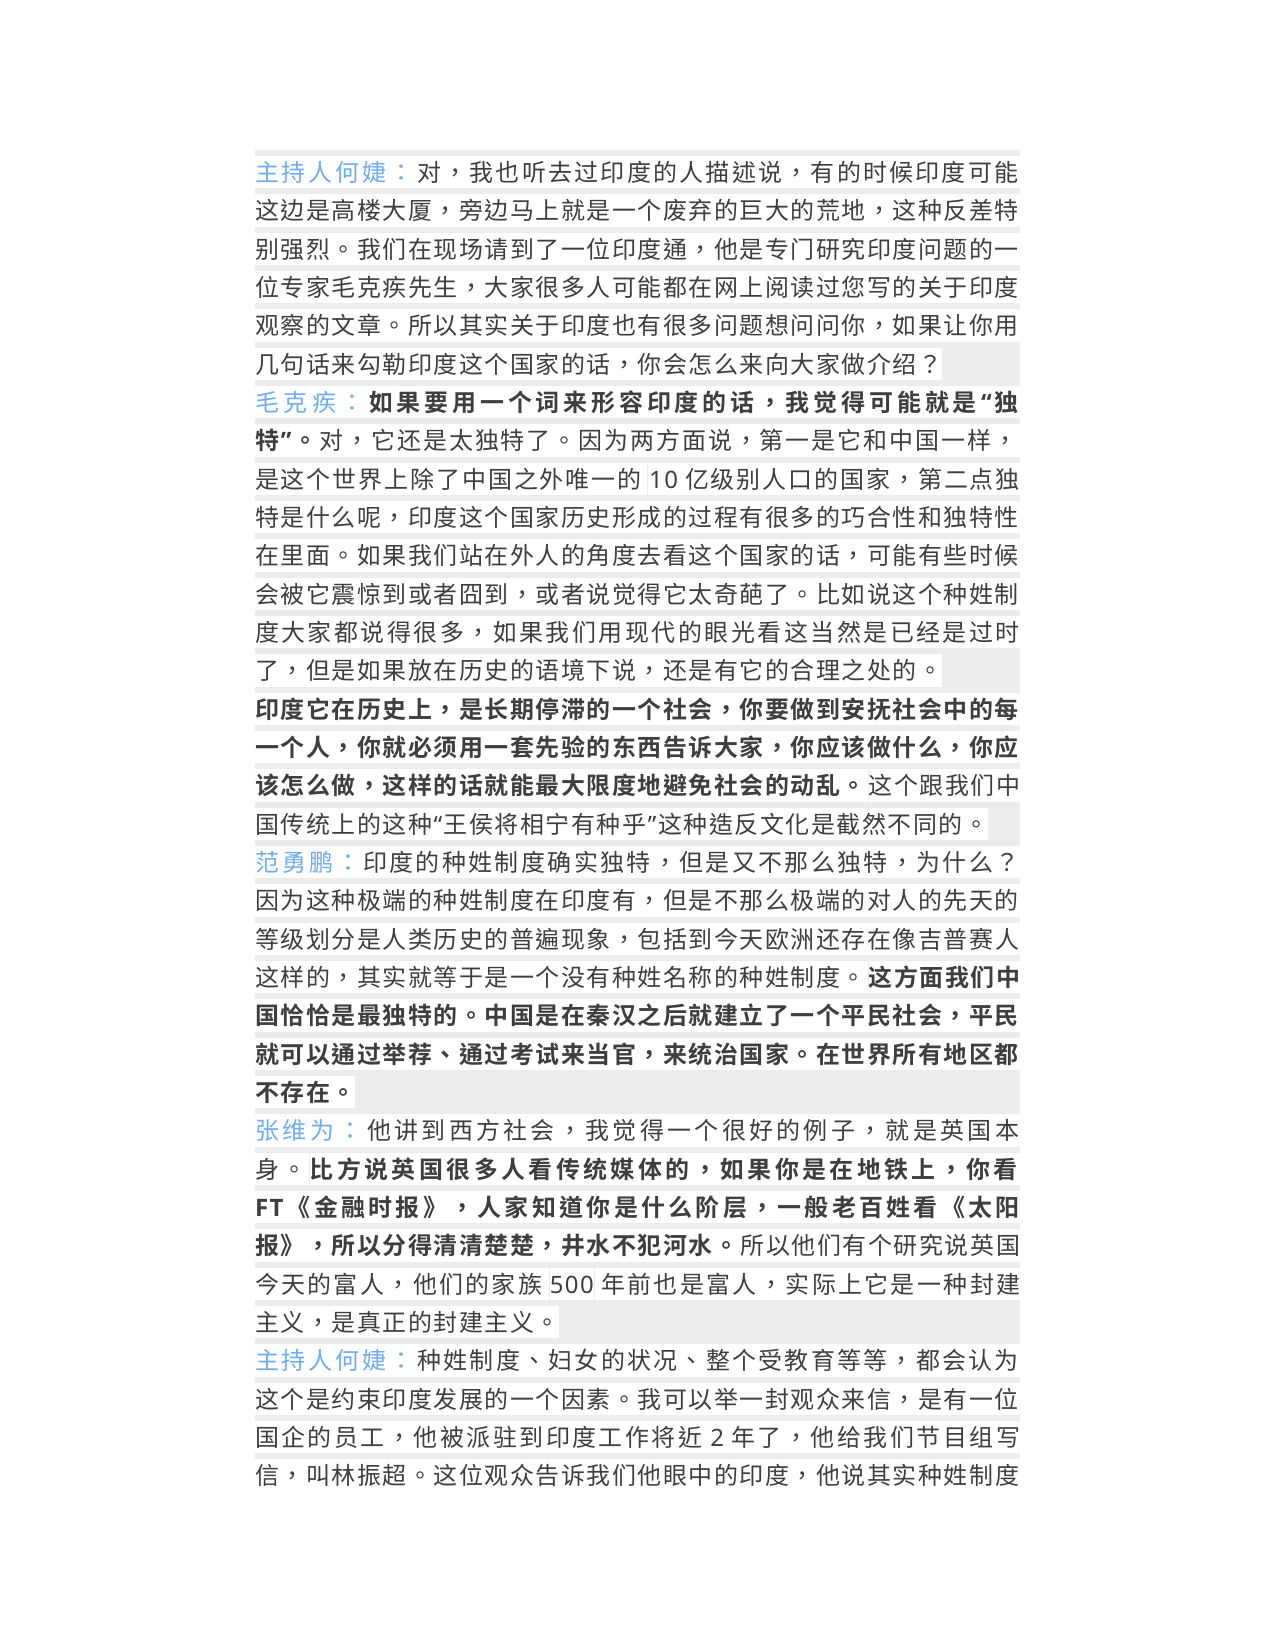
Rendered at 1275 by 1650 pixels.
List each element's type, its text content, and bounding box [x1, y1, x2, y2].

text 范勇鹏：印度的种姓制度确实独特，但是又不那么独特，为什么？因为这种极端的种姓制度在印度有，但是不那么极端的对人的先天的等级划分是人类历史的普遍现象，包括到今天欧洲还存在像吉普赛人这样的，其实就等于是一个没有种姓名称的种姓制度。这方面我们中国恰恰是最独特的。中国是在秦汉之后就建立了一个平民社会，平民就可以通过举荐、通过考试来当官，来统治国家。在世界所有地区都不存在。 [255, 1070, 1020, 1108]
text 毛克疾：如果要用一个词来形容印度的话，我觉得可能就是“独特”。对，它还是太独特了。因为两方面说，第一是它和中国一样，是这个世界上除了中国之外唯一的10亿级别人口的国家，第二点独特是什么呢，印度这个国家历史形成的过程有很多的巧合性和独特性在里面。如果我们站在外人的角度去看这个国家的话，可能有些时候会被它震惊到或者囧到，或者说觉得它太奇葩了。比如说这个种姓制度大家都说得很多，如果我们用现代的眼光看这当然是已经是过时了，但是如果放在历史的语境下说，还是有它的合理之处的。 [255, 457, 1020, 501]
text 张维为：他讲到西方社会，我觉得一个很好的例子，就是英国本身。比方说英国很多人看传统媒体的，如果你是在地铁上，你看FT《金融时报》，人家知道你是什么阶层，一般老百姓看《太阳报》，所以分得清清楚楚，井水不犯河水。所以他们有个研究说英国今天的富人，他们的家族500年前也是富人，实际上它是一种封建主义，是真正的封建主义。 [255, 1147, 1020, 1191]
text 范勇鹏：印度的种姓制度确实独特，但是又不那么独特，为什么？因为这种极端的种姓制度在印度有，但是不那么极端的对人的先天的等级划分是人类历史的普遍现象，包括到今天欧洲还存在像吉普赛人这样的，其实就等于是一个没有种姓名称的种姓制度。这方面我们中国恰恰是最独特的。中国是在秦汉之后就建立了一个平民社会，平民就可以通过举荐、通过考试来当官，来统治国家。在世界所有地区都不存在。 [255, 955, 1020, 999]
text 印度它在历史上，是长期停滞的一个社会，你要做到安抚社会中的每一个人，你就必须用一套先验的东西告诉大家，你应该做什么，你应该怎么做，这样的话就能最大限度地避免社会的动乱。这个跟我们中国传统上的这种“王侯将相宁有种乎”这种造反文化是截然不同的。 [255, 763, 1020, 840]
text 张维为：他讲到西方社会，我觉得一个很好的例子，就是英国本身。比方说英国很多人看传统媒体的，如果你是在地铁上，你看FT《金融时报》，人家知道你是什么阶层，一般老百姓看《太阳报》，所以分得清清楚楚，井水不犯河水。所以他们有个研究说英国今天的富人，他们的家族500年前也是富人，实际上它是一种封建主义，是真正的封建主义。 [255, 1262, 1020, 1338]
text 主持人何婕：对，我也听去过印度的人描述说，有的时候印度可能这边是高楼大厦，旁边马上就是一个废弃的巨大的荒地，这种反差特别强烈。我们在现场请到了一位印度通，他是专门研究印度问题的一位专家毛克疾先生，大家很多人可能都在网上阅读过您写的关于印度观察的文章。所以其实关于印度也有很多问题想问问你，如果让你用几句话来勾勒印度这个国家的话，你会怎么来向大家做介绍？ [255, 342, 1020, 380]
text 毛克疾：如果要用一个词来形容印度的话，我觉得可能就是“独特”。对，它还是太独特了。因为两方面说，第一是它和中国一样，是这个世界上除了中国之外唯一的10亿级别人口的国家，第二点独特是什么呢，印度这个国家历史形成的过程有很多的巧合性和独特性在里面。如果我们站在外人的角度去看这个国家的话，可能有些时候会被它震惊到或者囧到，或者说觉得它太奇葩了。比如说这个种姓制度大家都说得很多，如果我们用现代的眼光看这当然是已经是过时了，但是如果放在历史的语境下说，还是有它的合理之处的。 [255, 648, 1020, 687]
